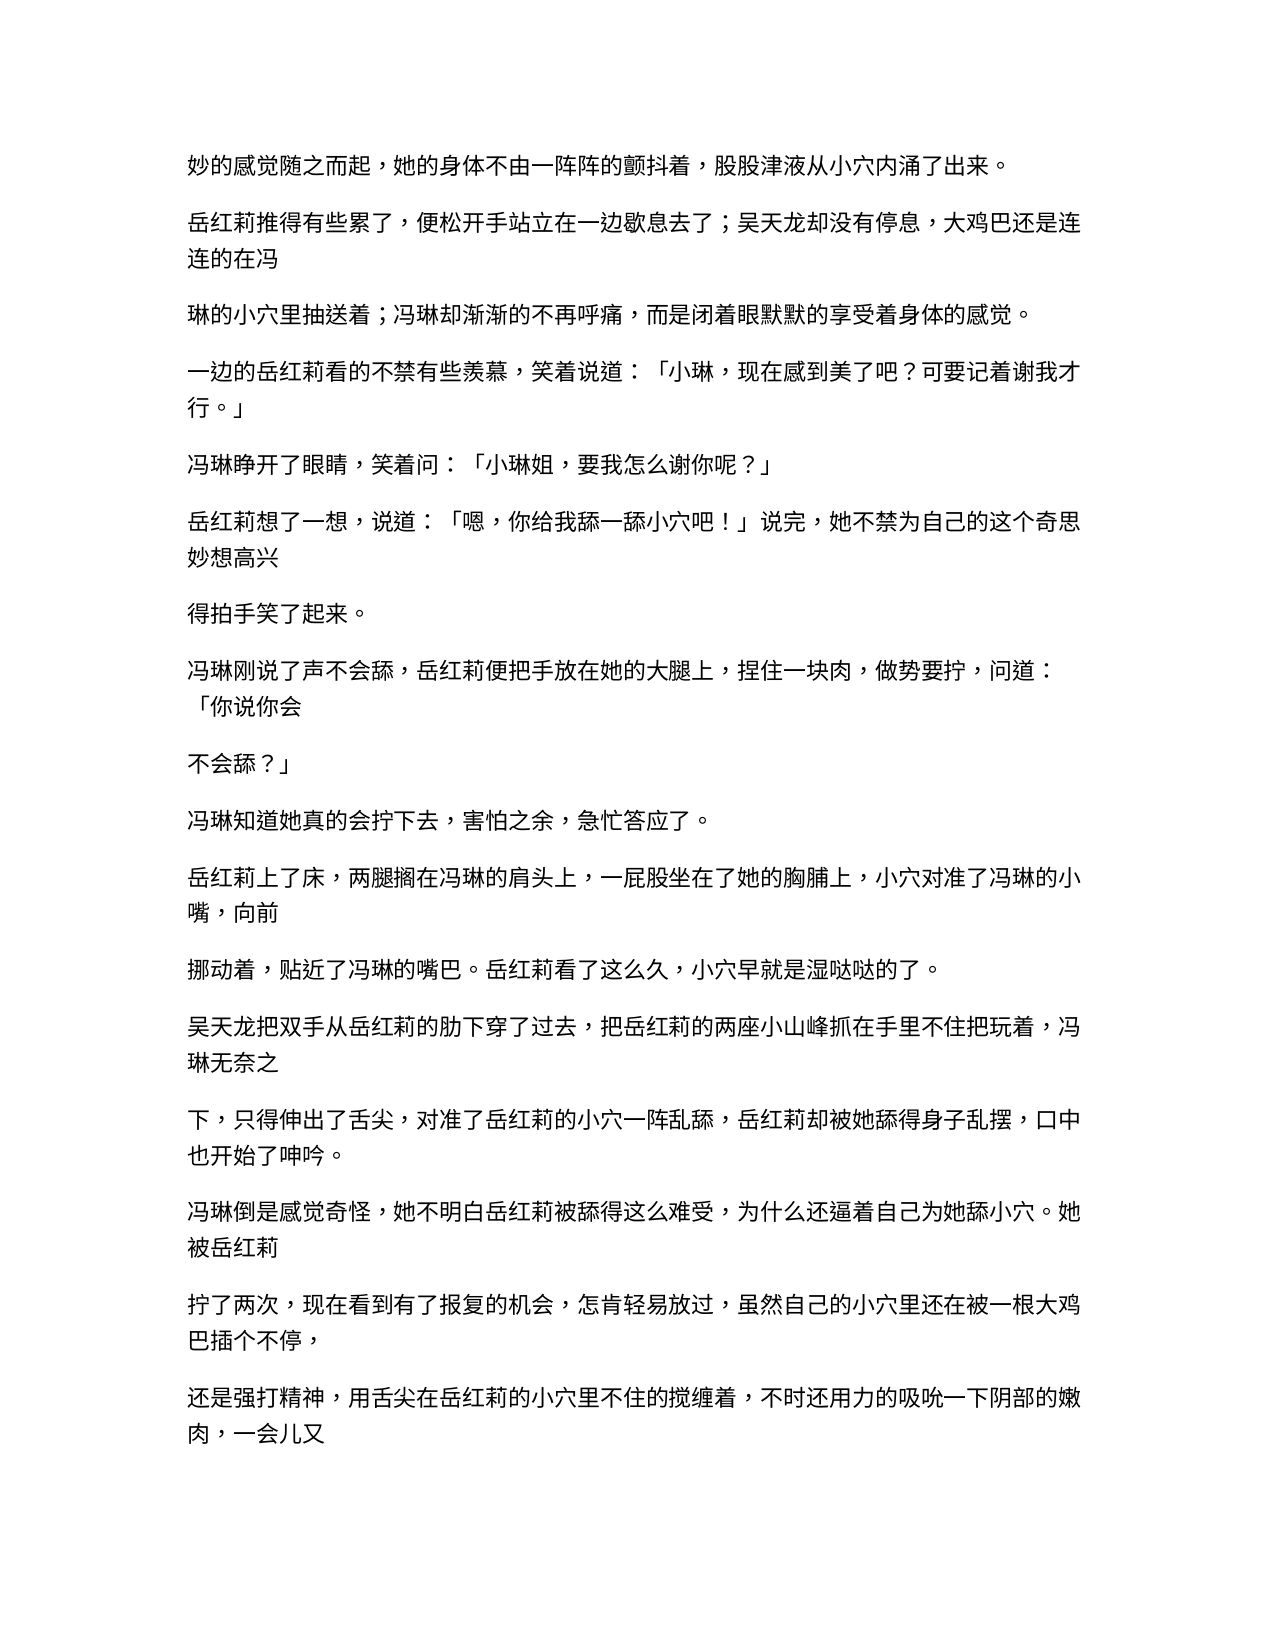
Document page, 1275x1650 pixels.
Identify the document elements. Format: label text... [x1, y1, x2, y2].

text 冯琳倒是感觉奇怪，她不明白岳红莉被舔得这么难受，为什么还逼着自己为她舔小穴。她被岳红莉 [187, 1196, 1087, 1263]
text 一边的岳红莉看的不禁有些羨慕，笑着说道：「小琳，现在感到美了吧？可要记着谢我才行。」 [187, 356, 1087, 423]
text 岳红莉推得有些累了，便松开手站立在一边歇息去了；吴天龙却没有停息，大鸡巴还是连连的在冯 [187, 207, 1087, 274]
text 冯琳睁开了眼睛，笑着问：「小琳姐，要我怎么谢你呢？」 [187, 449, 1087, 480]
text 岳红莉上了床，两腿搁在冯琳的肩头上，一屁股坐在了她的胸脯上，小穴对准了冯琳的小嘴，向前 [187, 861, 1087, 929]
text 妙的感觉随之而起，她的身体不由一阵阵的颤抖着，股股津液从小穴内涌了出来。 [187, 150, 1087, 181]
text 得拍手笑了起来。 [187, 598, 1087, 630]
text 琳的小穴里抽送着；冯琳却渐渐的不再呼痛，而是闭着眼默默的享受着身体的感觉。 [187, 299, 1087, 331]
text 岳红莉想了一想，说道：「嗯，你给我舔一舔小穴吧！」说完，她不禁为自己的这个奇思妙想高兴 [187, 506, 1087, 573]
text 冯琳知道她真的会拧下去，害怕之余，急忙答应了。 [187, 805, 1087, 836]
text 还是强打精神，用舌尖在岳红莉的小穴里不住的搅缠着，不时还用力的吸吮一下阴部的嫩肉，一会儿又 [187, 1382, 1087, 1449]
text 吴天龙把双手从岳红莉的肋下穿了过去，把岳红莉的两座小山峰抓在手里不住把玩着，冯琳无奈之 [187, 1011, 1087, 1078]
text 拧了两次，现在看到有了报复的机会，怎肯轻易放过，虽然自己的小穴里还在被一根大鸡巴插个不停， [187, 1289, 1087, 1356]
text 挪动着，贴近了冯琳的嘴巴。岳红莉看了这么久，小穴早就是湿哒哒的了。 [187, 954, 1087, 985]
text 不会舔？」 [187, 748, 1087, 779]
text 冯琳刚说了声不会舔，岳红莉便把手放在她的大腿上，捏住一块肉，做势要拧，问道：「你说你会 [187, 655, 1087, 722]
text 下，只得伸出了舌尖，对准了岳红莉的小穴一阵乱舔，岳红莉却被她舔得身子乱摆，口中也开始了呻吟。 [187, 1104, 1087, 1171]
